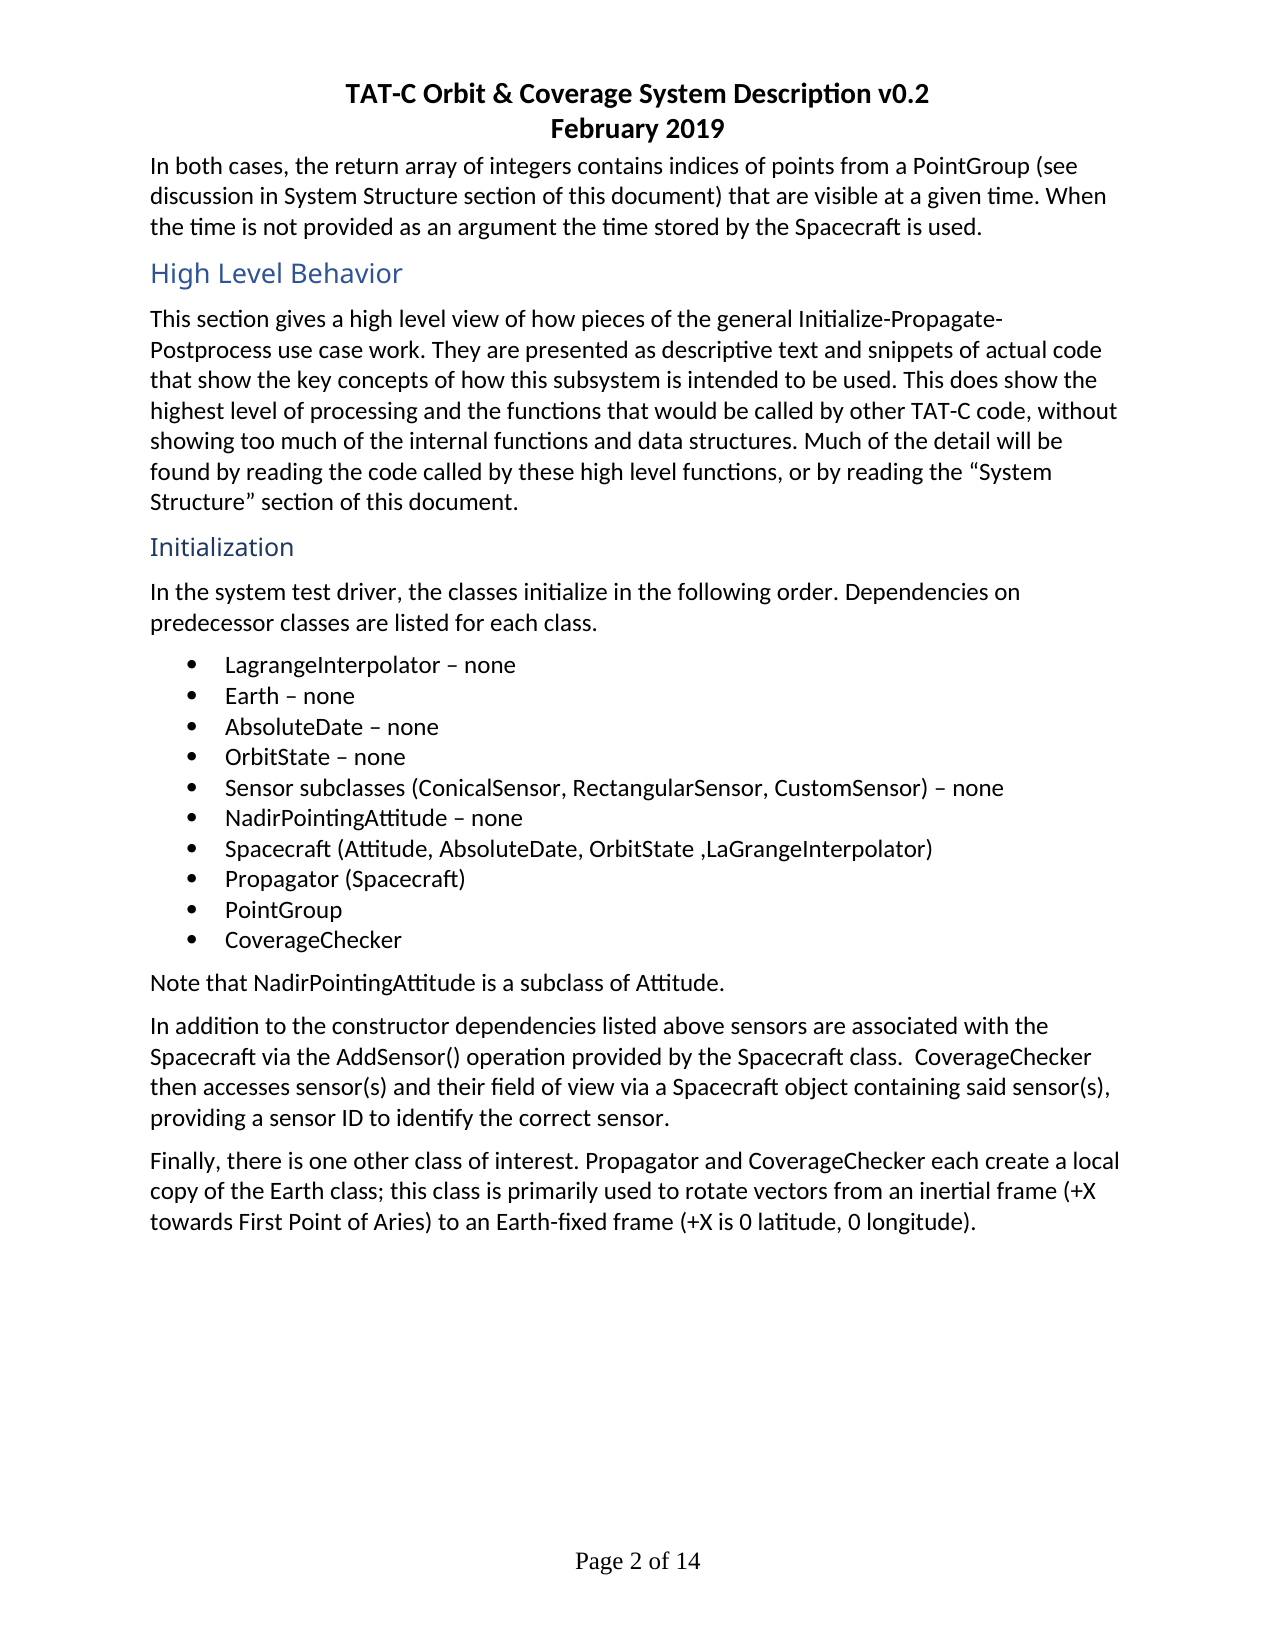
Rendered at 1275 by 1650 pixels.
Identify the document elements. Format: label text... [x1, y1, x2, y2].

list OrbitState – none [187, 741, 1125, 772]
list AbsoluteDate – none [187, 711, 1125, 741]
text In both cases, the return array of integers contains indices of points from a PointGroup (see discussion in System Structure section of this document) that are visible at a given time. When the time is not provided as an argument the time stored by the Spacecraft is used. [150, 150, 1125, 242]
text In the system test driver, the classes initialize in the following order. Dependencies on predecessor classes are listed for each class. [150, 576, 1125, 637]
subtitle Initialization [150, 529, 1125, 564]
list LagrangeInterpolator – none [187, 650, 1125, 680]
text This section gives a high level view of how pieces of the general Initialize-Propagate-Postprocess use case work. They are presented as descriptive text and snippets of actual code that show the key concepts of how this subsystem is intended to be used. This does show the highest level of processing and the functions that would be called by other TAT-C code, without showing too much of the internal functions and data structures. Much of the detail will be found by reading the code called by these high level functions, or by reading the “System Structure” section of this document. [150, 303, 1125, 517]
list Propagator (Spacecraft) [187, 863, 1125, 894]
list CoverageChecker [187, 924, 1125, 955]
list Earth – none [187, 680, 1125, 711]
text Finally, there is one other class of interest. Propagator and CoverageChecker each create a local copy of the Earth class; this class is primarily used to rotate vectors from an inertial frame (+X towards First Point of Aries) to an Earth-fixed frame (+X is 0 latitude, 0 longitude). [150, 1145, 1125, 1237]
subtitle High Level Behavior [150, 254, 1125, 291]
list Sensor subclasses (ConicalSensor, RectangularSensor, CustomSensor) – none [187, 772, 1125, 802]
text Note that NadirPointingAttitude is a subclass of Attitude. [150, 967, 1125, 998]
list Spacecraft (Attitude, AbsoluteDate, OrbitState ,LaGrangeInterpolator) [187, 833, 1125, 863]
text In addition to the constructor dependencies listed above sensors are associated with the Spacecraft via the AddSensor() operation provided by the Spacecraft class. CoverageChecker then accesses sensor(s) and their field of view via a Spacecraft object containing said sensor(s), providing a sensor ID to identify the correct sensor. [150, 1010, 1125, 1132]
list NadirPointingAttitude – none [187, 802, 1125, 833]
list PointGroup [187, 894, 1125, 924]
